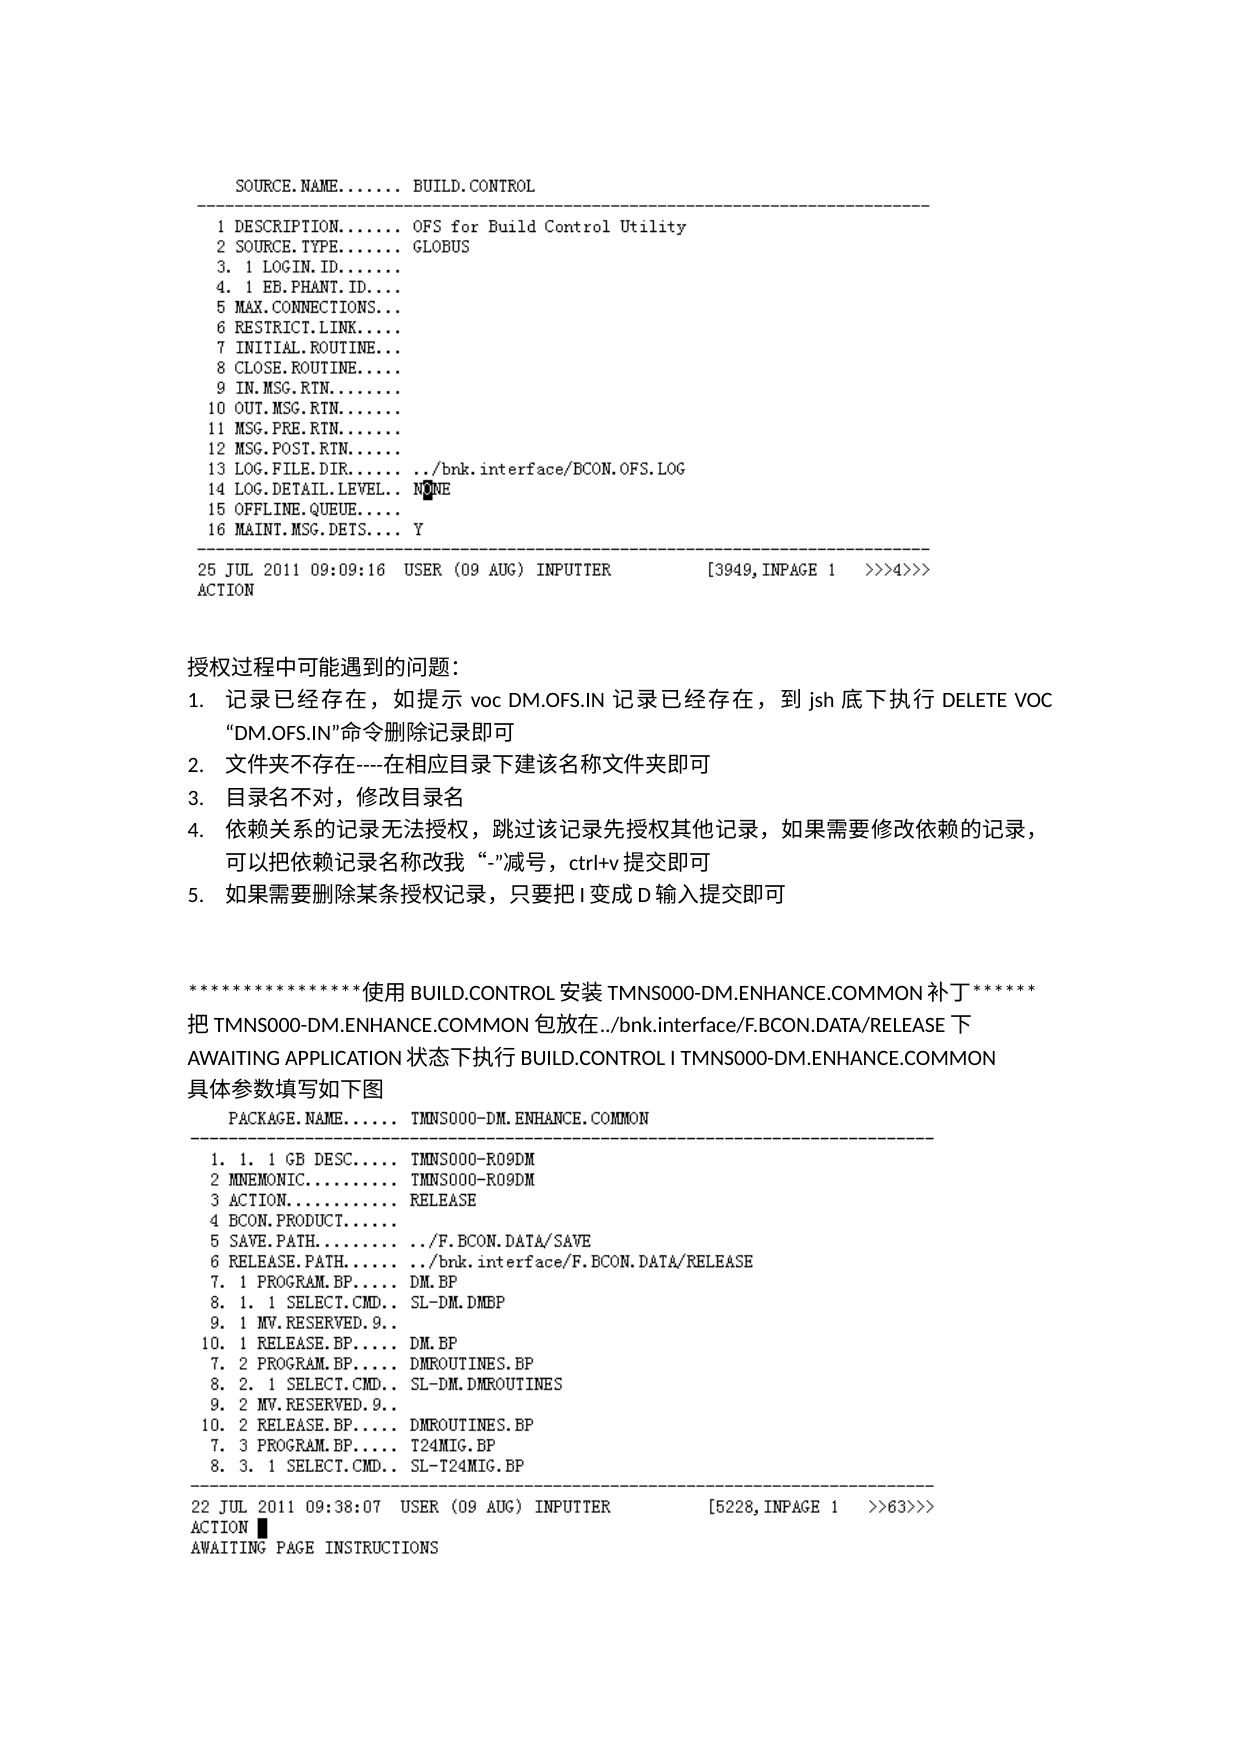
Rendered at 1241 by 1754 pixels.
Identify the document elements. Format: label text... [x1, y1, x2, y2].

list 依赖关系的记录无法授权，跳过该记录先授权其他记录，如果需要修改依赖的记录，可以把依赖记录名称改我“-”减号，ctrl+v提交即可 [187, 812, 1053, 877]
picture [187, 162, 1053, 600]
text 把TMNS000-DM.ENHANCE.COMMON包放在../bnk.interface/F.BCON.DATA/RELEASE下 [187, 1007, 1053, 1039]
text ****************使用BUILD.CONTROL安装TMNS000-DM.ENHANCE.COMMON补丁****** [187, 974, 1053, 1007]
list 如果需要删除某条授权记录，只要把I变成D输入提交即可 [187, 877, 1053, 909]
picture [187, 1104, 1051, 1566]
text 授权过程中可能遇到的问题： [187, 649, 1053, 682]
list 目录名不对，修改目录名 [187, 779, 1053, 812]
list 记录已经存在，如提示voc DM.OFS.IN记录已经存在，到jsh底下执行DELETE VOC “DM.OFS.IN”命令删除记录即可 [187, 682, 1053, 747]
list 文件夹不存在----在相应目录下建该名称文件夹即可 [187, 747, 1053, 779]
text AWAITING APPLICATION状态下执行BUILD.CONTROL I TMNS000-DM.ENHANCE.COMMON [187, 1039, 1053, 1072]
text 具体参数填写如下图 [187, 1072, 1053, 1104]
